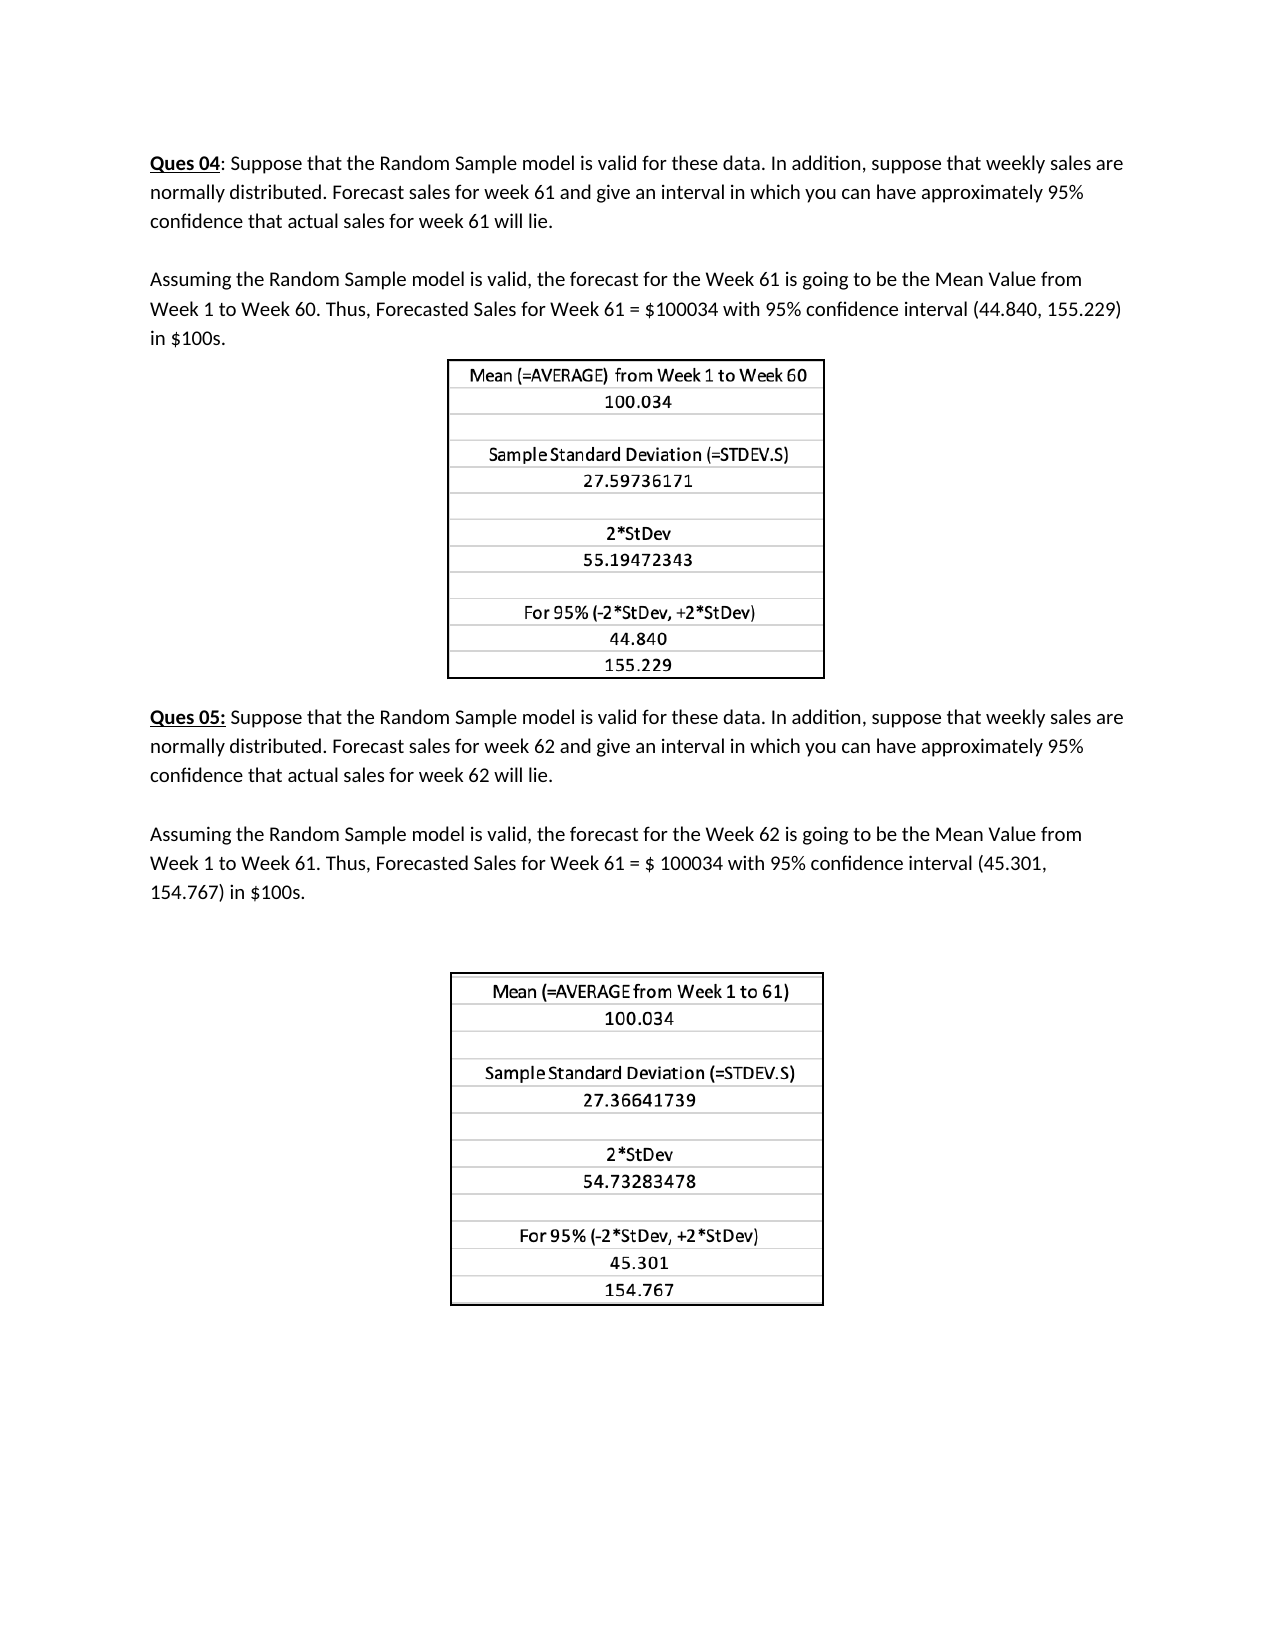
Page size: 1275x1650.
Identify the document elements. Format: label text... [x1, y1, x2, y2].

text Ques 04: Suppose that the Random Sample model is valid for these data. In addition, suppose that weekly sales are normally distributed. Forecast sales for week 61 and give an interval in which you can have approximately 95% confidence that actual sales for week 61 will lie. [150, 150, 1125, 234]
text Ques 05: Suppose that the Random Sample model is valid for these data. In addition, suppose that weekly sales are normally distributed. Forecast sales for week 62 and give an interval in which you can have approximately 95% confidence that actual sales for week 62 will lie. [150, 704, 1125, 788]
text Assuming the Random Sample model is valid, the forecast for the Week 61 is going to be the Mean Value from Week 1 to Week 60. Thus, Forecasted Sales for Week 61 = $100034 with 95% confidence interval (44.840, 155.229) in $100s. [150, 267, 1125, 350]
text Assuming the Random Sample model is valid, the forecast for the Week 62 is going to be the Mean Value from Week 1 to Week 61. Thus, Forecasted Sales for Week 61 = $ 100034 with 95% confidence interval (45.301, 154.767) in $100s. [150, 821, 1125, 904]
picture [449, 361, 823, 677]
picture [452, 974, 822, 1304]
